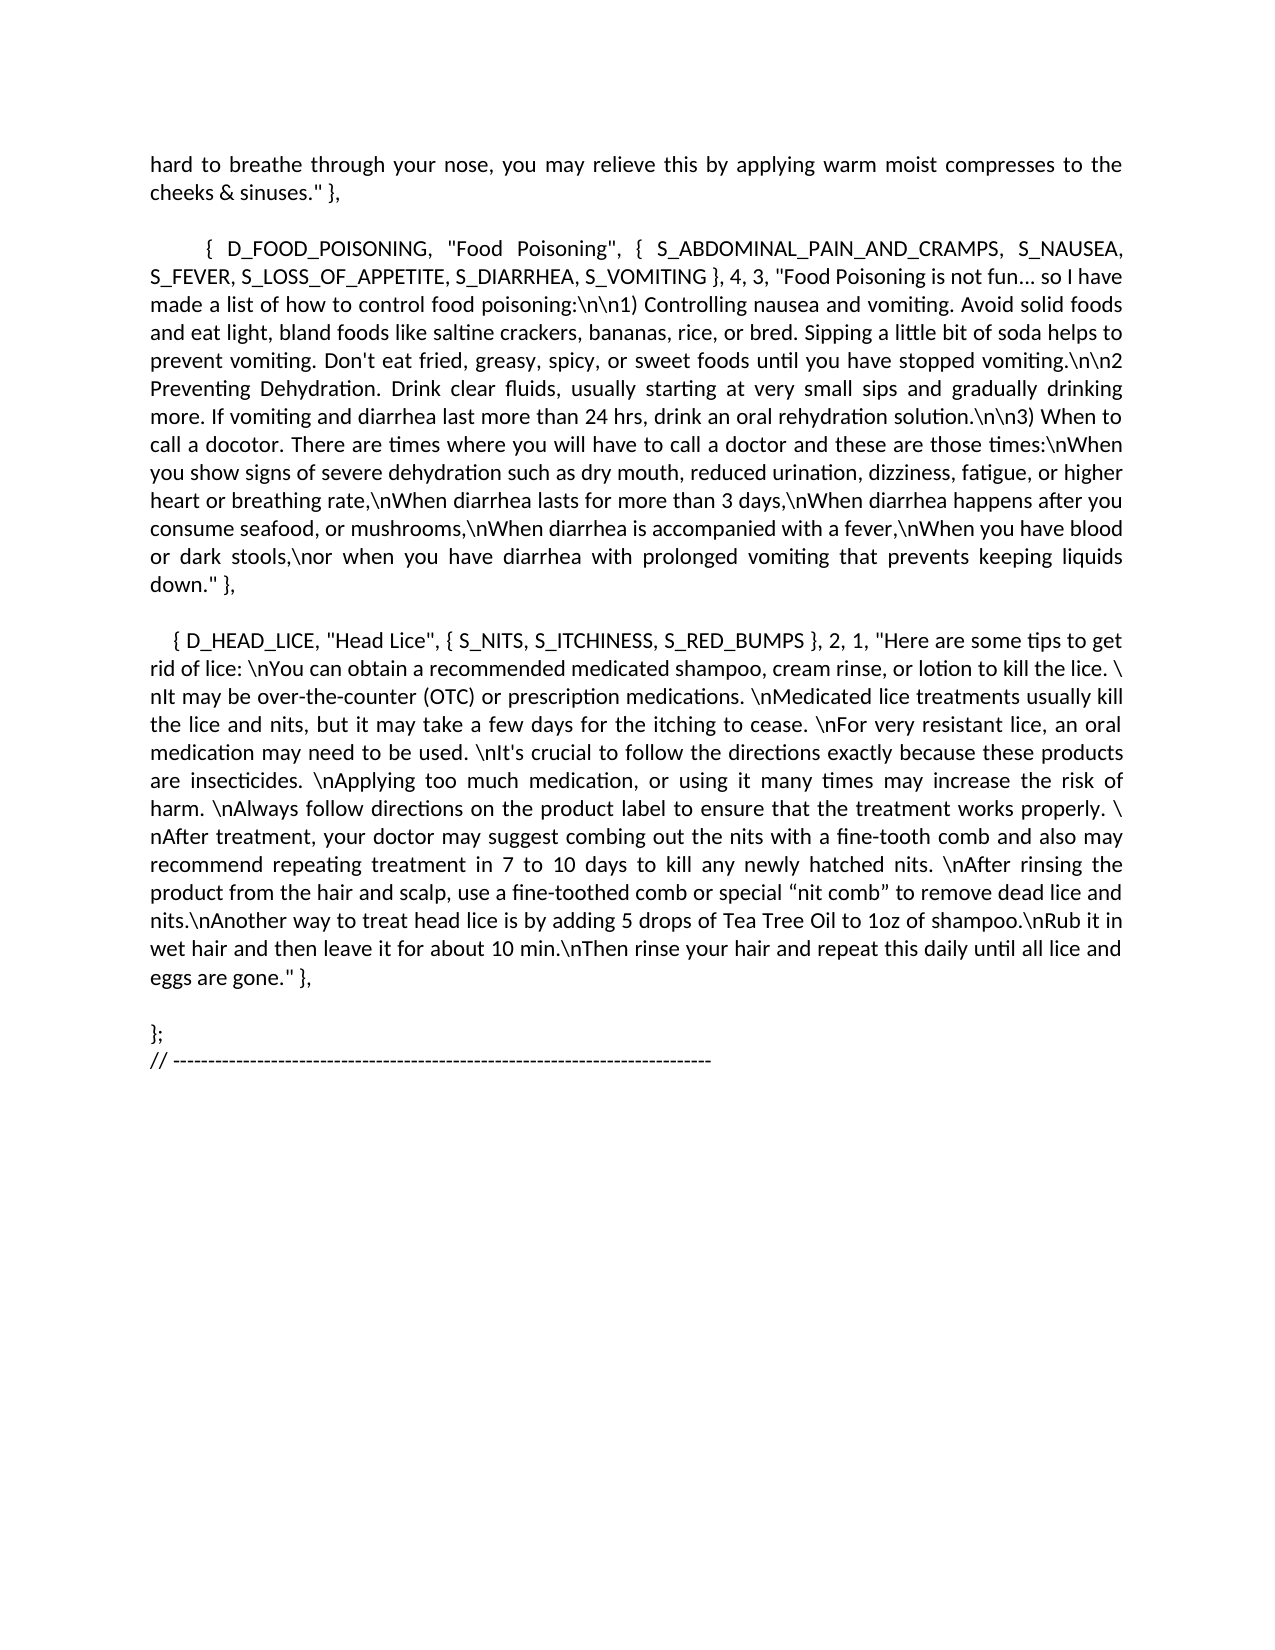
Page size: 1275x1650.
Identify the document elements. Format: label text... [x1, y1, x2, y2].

text { D_HEAD_LICE, "Head Lice", { S_NITS, S_ITCHINESS, S_RED_BUMPS }, 2, 1, "Here are some tips to get rid of lice: \nYou can obtain a recommended medicated shampoo, cream rinse, or lotion to kill the lice. \nIt may be over-the-counter (OTC) or prescription medications. \nMedicated lice treatments usually kill the lice and nits, but it may take a few days for the itching to cease. \nFor very resistant lice, an oral medication may need to be used. \nIt's crucial to follow the directions exactly because these products are insecticides. \nApplying too much medication, or using it many times may increase the risk of harm. \nAlways follow directions on the product label to ensure that the treatment works properly. \nAfter treatment, your doctor may suggest combing out the nits with a fine-tooth comb and also may recommend repeating treatment in 7 to 10 days to kill any newly hatched nits. \nAfter rinsing the product from the hair and scalp, use a fine-toothed comb or special “nit comb” to remove dead lice and nits.\nAnother way to treat head lice is by adding 5 drops of Tea Tree Oil to 1oz of shampoo.\nRub it in wet hair and then leave it for about 10 min.\nThen rinse your hair and repeat this daily until all lice and eggs are gone." }, [150, 626, 1125, 991]
text }; [150, 1019, 1125, 1047]
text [150, 150, 1125, 206]
text // ----------------------------------------------------------------------------- [150, 1047, 1125, 1075]
text { D_FOOD_POISONING, "Food Poisoning", { S_ABDOMINAL_PAIN_AND_CRAMPS, S_NAUSEA, S_FEVER, S_LOSS_OF_APPETITE, S_DIARRHEA, S_VOMITING }, 4, 3, "Food Poisoning is not fun... so I have made a list of how to control food poisoning:\n\n1) Controlling nausea and vomiting. Avoid solid foods and eat light, bland foods like saltine crackers, bananas, rice, or bred. Sipping a little bit of soda helps to prevent vomiting. Don't eat fried, greasy, spicy, or sweet foods until you have stopped vomiting.\n\n2 Preventing Dehydration. Drink clear fluids, usually starting at very small sips and gradually drinking more. If vomiting and diarrhea last more than 24 hrs, drink an oral rehydration solution.\n\n3) When to call a docotor. There are times where you will have to call a doctor and these are those times:\nWhen you show signs of severe dehydration such as dry mouth, reduced urination, dizziness, fatigue, or higher heart or breathing rate,\nWhen diarrhea lasts for more than 3 days,\nWhen diarrhea happens after you consume seafood, or mushrooms,\nWhen diarrhea is accompanied with a fever,\nWhen you have blood or dark stools,\nor when you have diarrhea with prolonged vomiting that prevents keeping liquids down." }, [150, 234, 1125, 598]
